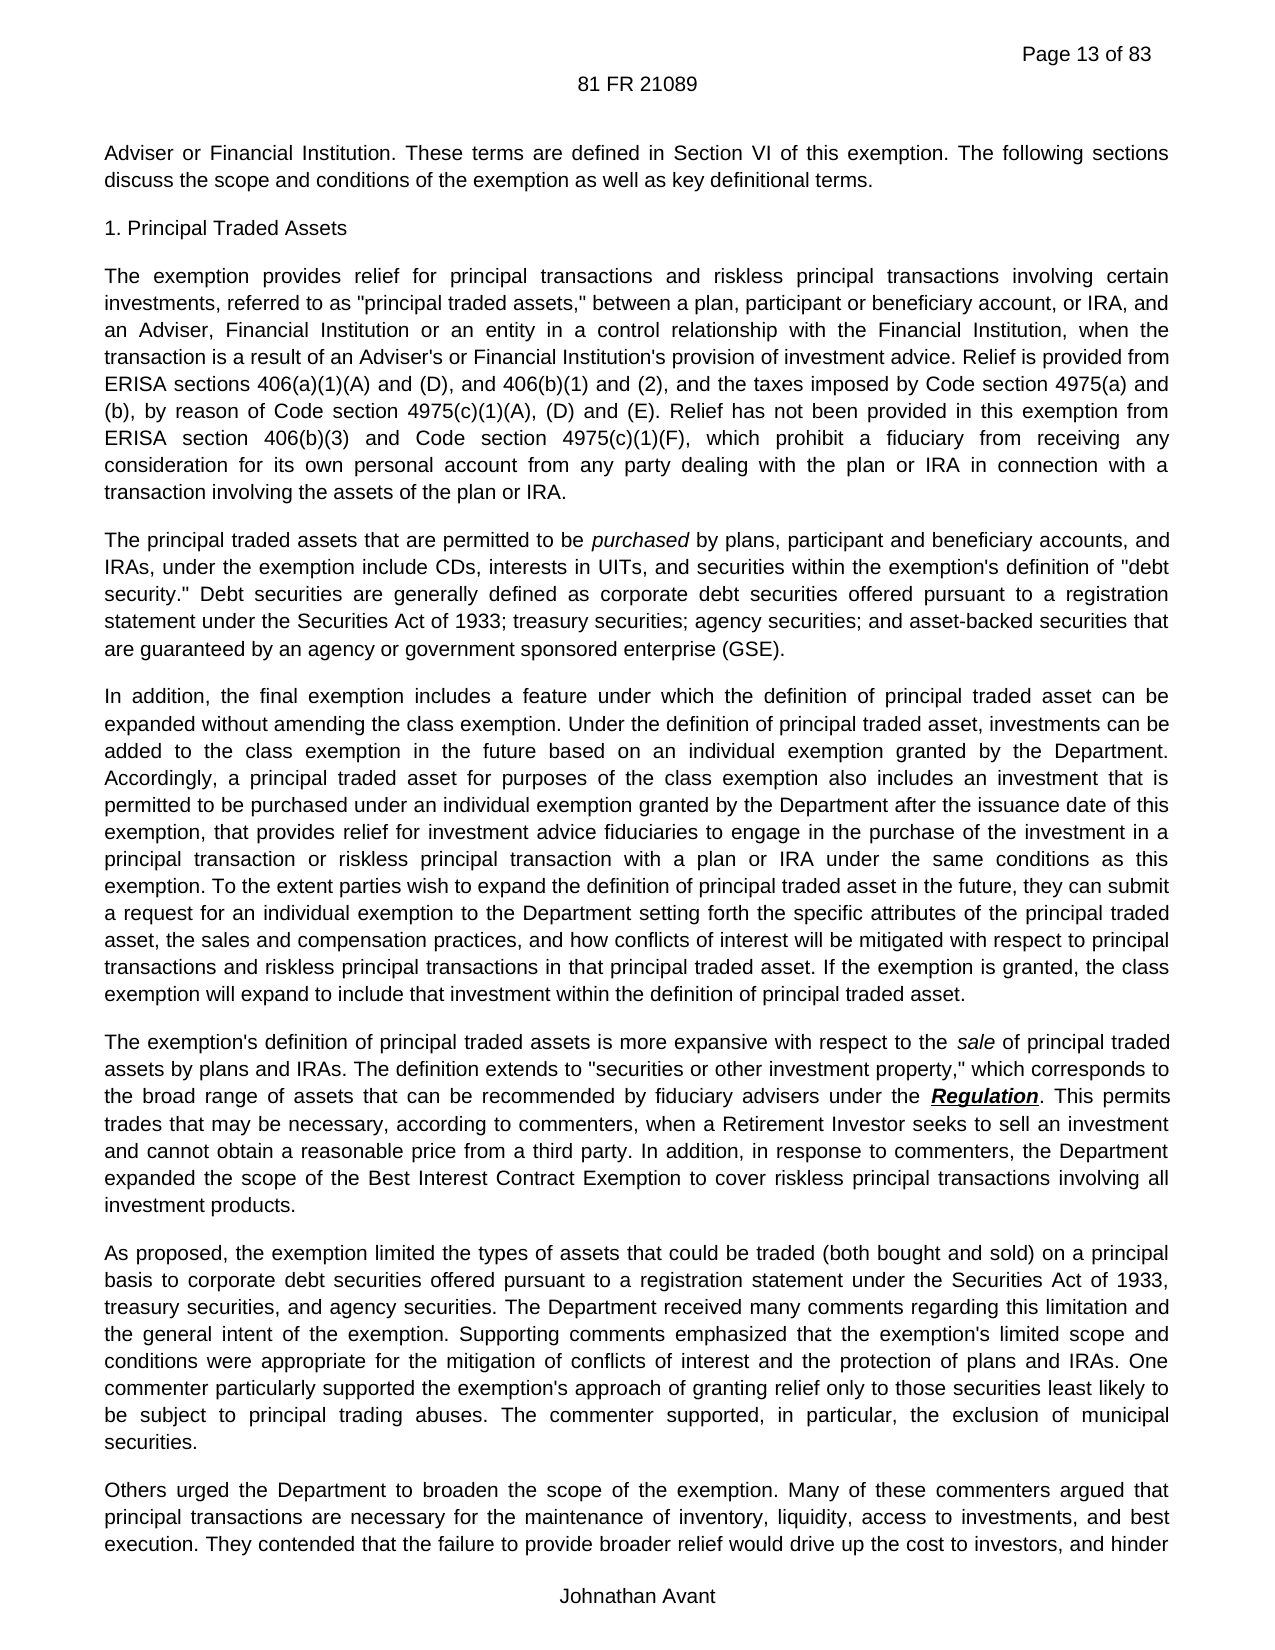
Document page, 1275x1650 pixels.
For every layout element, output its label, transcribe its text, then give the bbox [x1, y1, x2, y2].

text The principal traded assets that are permitted to be purchased by plans, participant and beneficiary accounts, and IRAs, under the exemption include CDs, interests in UITs, and securities within the exemption's definition of "debt security." Debt securities are generally defined as corporate debt securities offered pursuant to a registration statement under the Securities Act of 1933; treasury securities; agency securities; and asset-backed securities that are guaranteed by an agency or government sponsored enterprise (GSE). [104, 525, 1171, 660]
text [104, 1475, 1171, 1556]
text In addition, the final exemption includes a feature under which the definition of principal traded asset can be expanded without amending the class exemption. Under the definition of principal traded asset, investments can be added to the class exemption in the future based on an individual exemption granted by the Department. Accordingly, a principal traded asset for purposes of the class exemption also includes an investment that is permitted to be purchased under an individual exemption granted by the Department after the issuance date of this exemption, that provides relief for investment advice fiduciaries to engage in the purchase of the investment in a principal transaction or riskless principal transaction with a plan or IRA under the same conditions as this exemption. To the extent parties wish to expand the definition of principal traded asset in the future, they can submit a request for an individual exemption to the Department setting forth the specific attributes of the principal traded asset, the sales and compensation practices, and how conflicts of interest will be mitigated with respect to principal transactions and riskless principal transactions in that principal traded asset. If the exemption is granted, the class exemption will expand to include that investment within the definition of principal traded asset. [104, 681, 1171, 1006]
text 1. Principal Traded Assets [104, 212, 1171, 239]
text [104, 137, 1171, 192]
text As proposed, the exemption limited the types of assets that could be traded (both bought and sold) on a principal basis to corporate debt securities offered pursuant to a registration statement under the Securities Act of 1933, treasury securities, and agency securities. The Department received many comments regarding this limitation and the general intent of the exemption. Supporting comments emphasized that the exemption's limited scope and conditions were appropriate for the mitigation of conflicts of interest and the protection of plans and IRAs. One commenter particularly supported the exemption's approach of granting relief only to those securities least likely to be subject to principal trading abuses. The commenter supported, in particular, the exclusion of municipal securities. [104, 1237, 1171, 1454]
text The exemption provides relief for principal transactions and riskless principal transactions involving certain investments, referred to as "principal traded assets," between a plan, participant or beneficiary account, or IRA, and an Adviser, Financial Institution or an entity in a control relationship with the Financial Institution, when the transaction is a result of an Adviser's or Financial Institution's provision of investment advice. Relief is provided from ERISA sections 406(a)(1)(A) and (D), and 406(b)(1) and (2), and the taxes imposed by Code section 4975(a) and (b), by reason of Code section 4975(c)(1)(A), (D) and (E). Relief has not been provided in this exemption from ERISA section 406(b)(3) and Code section 4975(c)(1)(F), which prohibit a fiduciary from receiving any consideration for its own personal account from any party dealing with the plan or IRA in connection with a transaction involving the assets of the plan or IRA. [104, 260, 1171, 504]
text The exemption's definition of principal traded assets is more expansive with respect to the sale of principal traded assets by plans and IRAs. The definition extends to "securities or other investment property," which corresponds to the broad range of assets that can be recommended by fiduciary advisers under the Regulation. This permits trades that may be necessary, according to commenters, when a Retirement Investor seeks to sell an investment and cannot obtain a reasonable price from a third party. In addition, in response to commenters, the Department expanded the scope of the Best Interest Contract Exemption to cover riskless principal transactions involving all investment products. [104, 1027, 1171, 1217]
